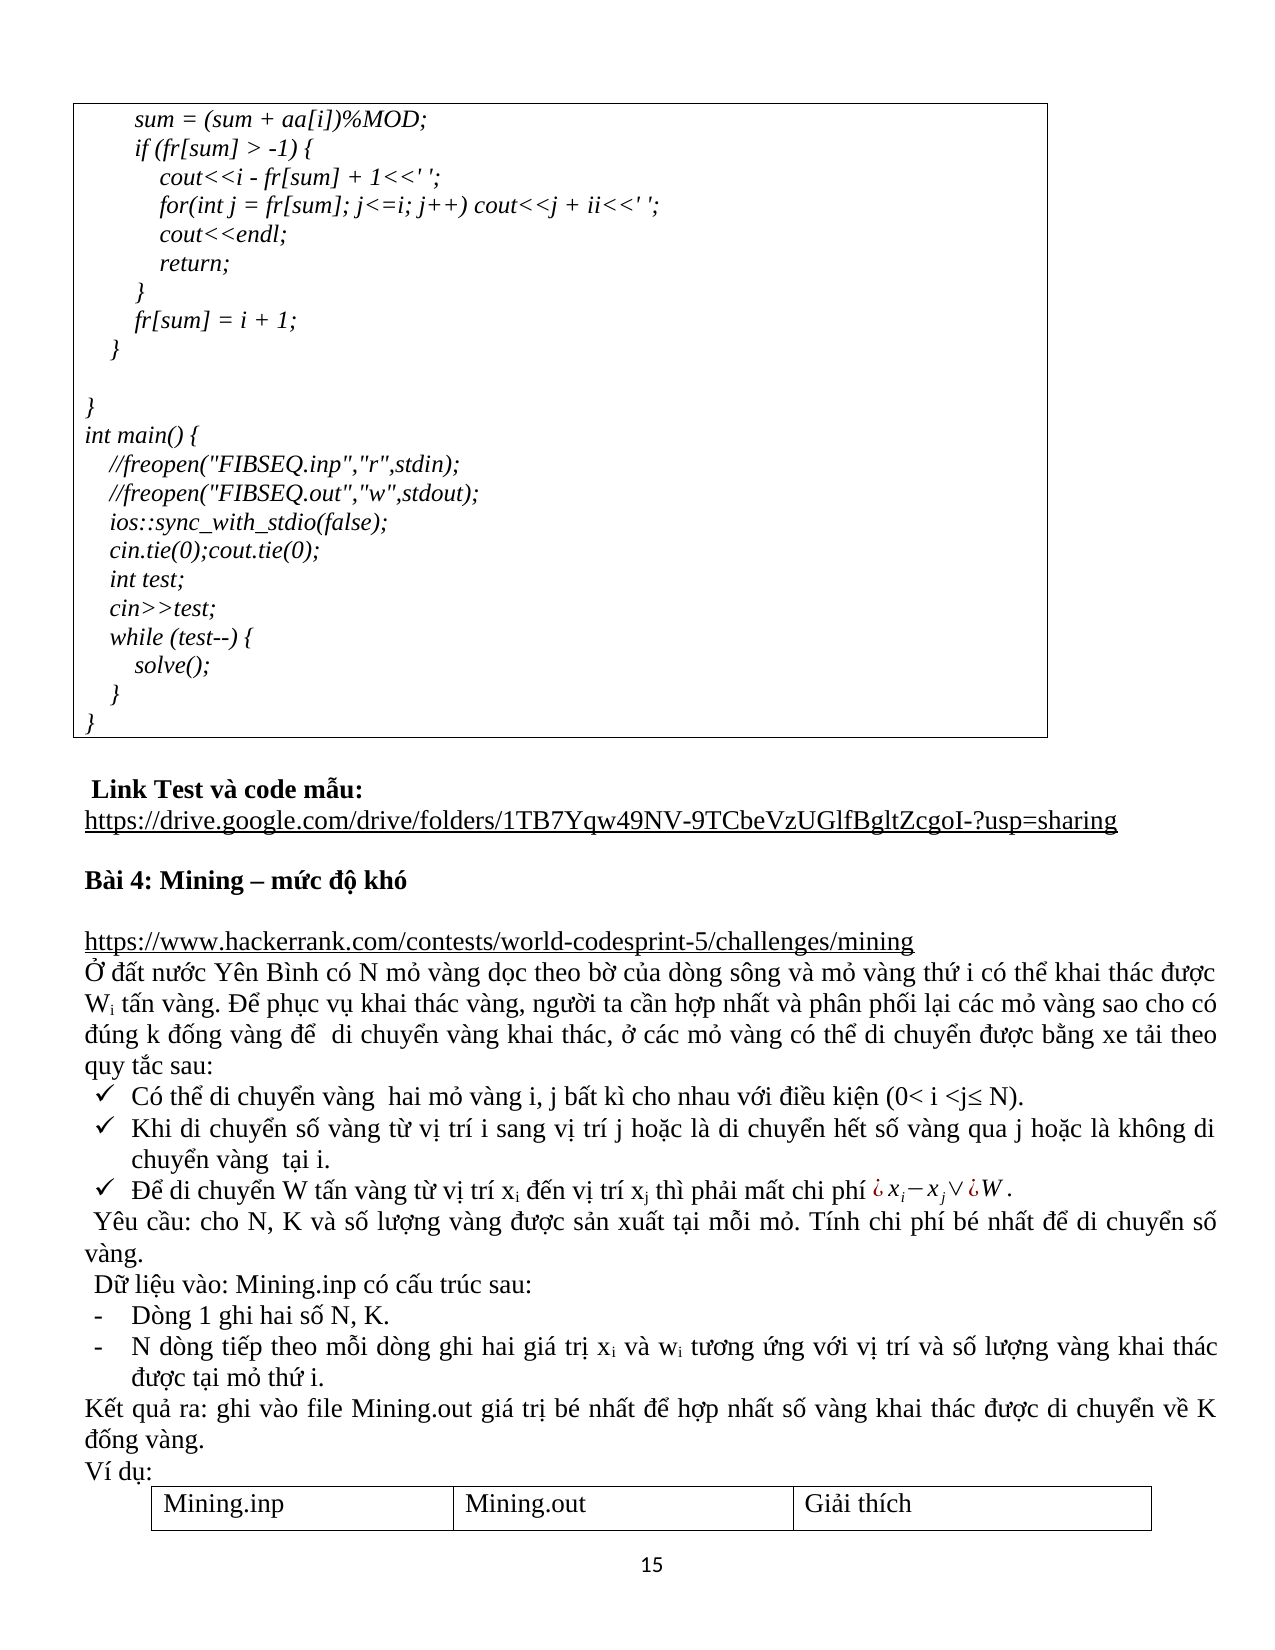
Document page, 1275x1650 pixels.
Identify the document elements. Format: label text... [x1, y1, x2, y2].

text Yêu cầu: cho N, K và số lượng vàng được sản xuất tại mỗi mỏ. Tính chi phí bé nhất để di chuyển số vàng. [84, 1206, 1219, 1268]
list Có thể di chuyển vàng hai mỏ vàng i, j bất kì cho nhau với điều kiện (0< i <j≤ N). [94, 1081, 1219, 1112]
text Kết quả ra: ghi vào file Mining.out giá trị bé nhất để hợp nhất số vàng khai thác được di chuyển về K đống vàng. [84, 1392, 1219, 1455]
text Ở đất nước Yên Bình có N mỏ vàng dọc theo bờ của dòng sông và mỏ vàng thứ i có thể khai thác được Wi tấn vàng. Để phục vụ khai thác vàng, người ta cần hợp nhất và phân phối lại các mỏ vàng sao cho có đúng k đống vàng để di chuyển vàng khai thác, ở các mỏ vàng có thể di chuyển được bằng xe tải theo quy tắc sau: [84, 956, 1219, 1081]
text https://drive.google.com/drive/folders/1TB7Yqw49NV-9TCbeVzUGlfBgltZcgoI-?usp=sharing [84, 804, 1219, 835]
table_header Mining.out [454, 1487, 793, 1530]
list Khi di chuyển số vàng từ vị trí i sang vị trí j hoặc là di chuyển hết số vàng qua j hoặc là không di chuyển vàng tại i. [94, 1112, 1219, 1174]
list Để di chuyển W tấn vàng từ vị trí xi đến vị trí xj thì phải mất chi phí [94, 1174, 1219, 1206]
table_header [74, 104, 1047, 737]
table_header Mining.inp [152, 1487, 453, 1530]
text Ví dụ: [84, 1455, 1219, 1486]
text Dữ liệu vào: Mining.inp có cấu trúc sau: [84, 1268, 1219, 1299]
list Dòng 1 ghi hai số N, K. [94, 1299, 1219, 1330]
text https://www.hackerrank.com/contests/world-codesprint-5/challenges/mining [84, 925, 1219, 956]
list N dòng tiếp theo mỗi dòng ghi hai giá trị xi và wi tương ứng với vị trí và số lượng vàng khai thác được tại mỏ thứ i. [94, 1330, 1219, 1392]
table_header Giải thích [794, 1487, 1151, 1530]
subtitle Link Test và code mẫu: [84, 773, 1219, 804]
subtitle Bài 4: Mining – mức độ khó [84, 864, 1219, 896]
